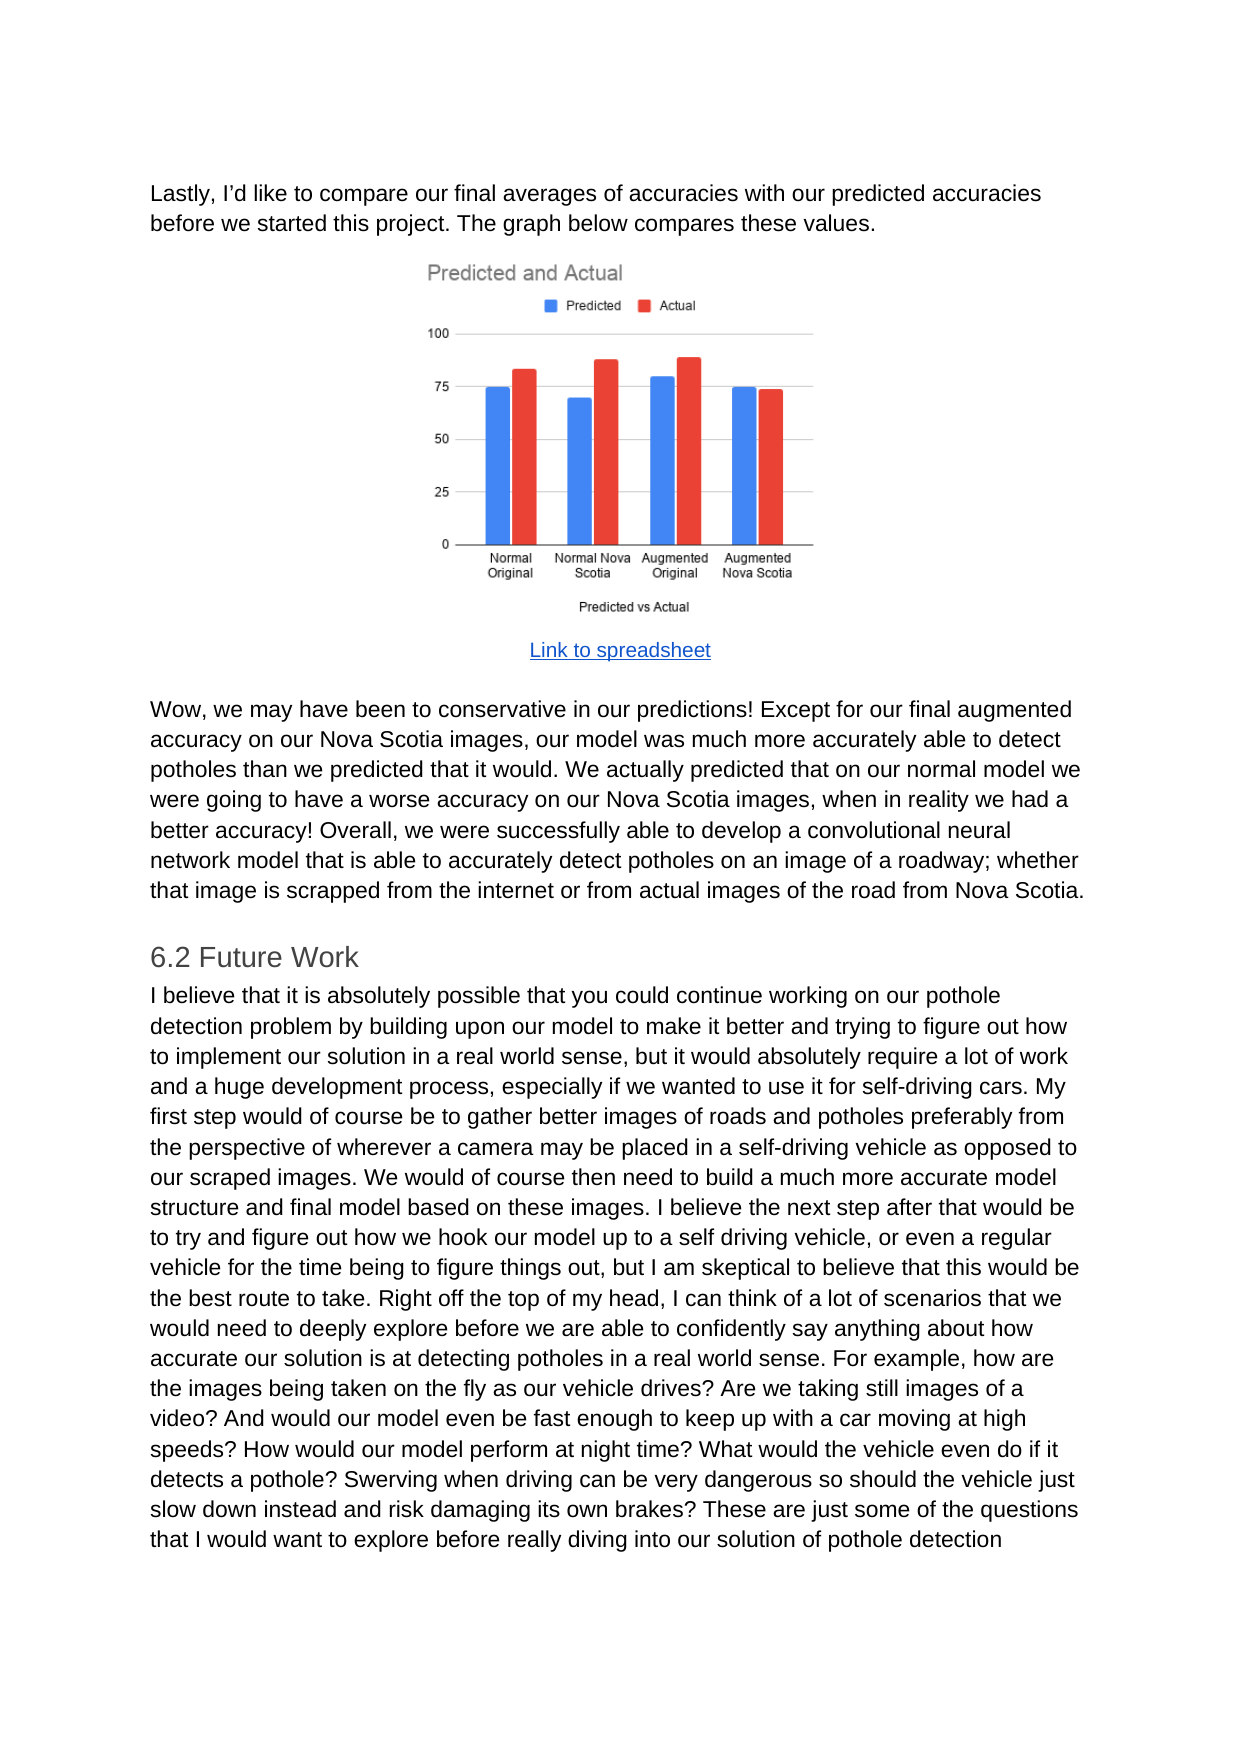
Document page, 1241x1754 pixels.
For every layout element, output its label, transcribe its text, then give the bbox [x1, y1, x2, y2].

text Link to spreadsheet [150, 638, 1090, 662]
picture [407, 240, 833, 635]
text I believe that it is absolutely possible that you could continue working on our pothole detection problem by building upon our model to make it better and trying to figure out how to implement our solution in a real world sense, but it would absolutely require a lot of work and a huge development process, especially if we wanted to use it for self-driving cars. My first step would of course be to gather better images of roads and potholes preferably from the perspective of wherever a camera may be placed in a self-driving vehicle as opposed to our scraped images. We would of course then need to build a much more accurate model structure and final model based on these images. I believe the next step after that would be to try and figure out how we hook our model up to a self driving vehicle, or even a regular vehicle for the time being to figure things out, but I am skeptical to believe that this would be the best route to take. Right off the top of my head, I can think of a lot of scenarios that we would need to deeply explore before we are able to confidently say anything about how accurate our solution is at detecting potholes in a real world sense. For example, how are the images being taken on the fly as our vehicle drives? Are we taking still images of a video? And would our model even be fast enough to keep up with a car moving at high speeds? How would our model perform at night time? What would the vehicle even do if it detects a pothole? Swerving when driving can be very dangerous so should the vehicle just slow down instead and risk damaging its own brakes? These are just some of the questions that I would want to explore before really diving into our solution of pothole detection [150, 982, 1090, 1552]
text Lastly, I’d like to compare our final averages of accuracies with our predicted accuracies before we started this project. The graph below compares these values. [150, 180, 1090, 237]
subtitle 6.2 Future Work [150, 941, 1090, 974]
text Wow, we may have been to conservative in our predictions! Except for our final augmented accuracy on our Nova Scotia images, our model was much more accurately able to detect potholes than we predicted that it would. We actually predicted that on our normal model we were going to have a worse accuracy on our Nova Scotia images, when in reality we had a better accuracy! Overall, we were successfully able to develop a convolutional neural network model that is able to accurately detect potholes on an image of a roadway; whether that image is scrapped from the internet or from actual images of the road from Nova Scotia. [150, 696, 1090, 903]
